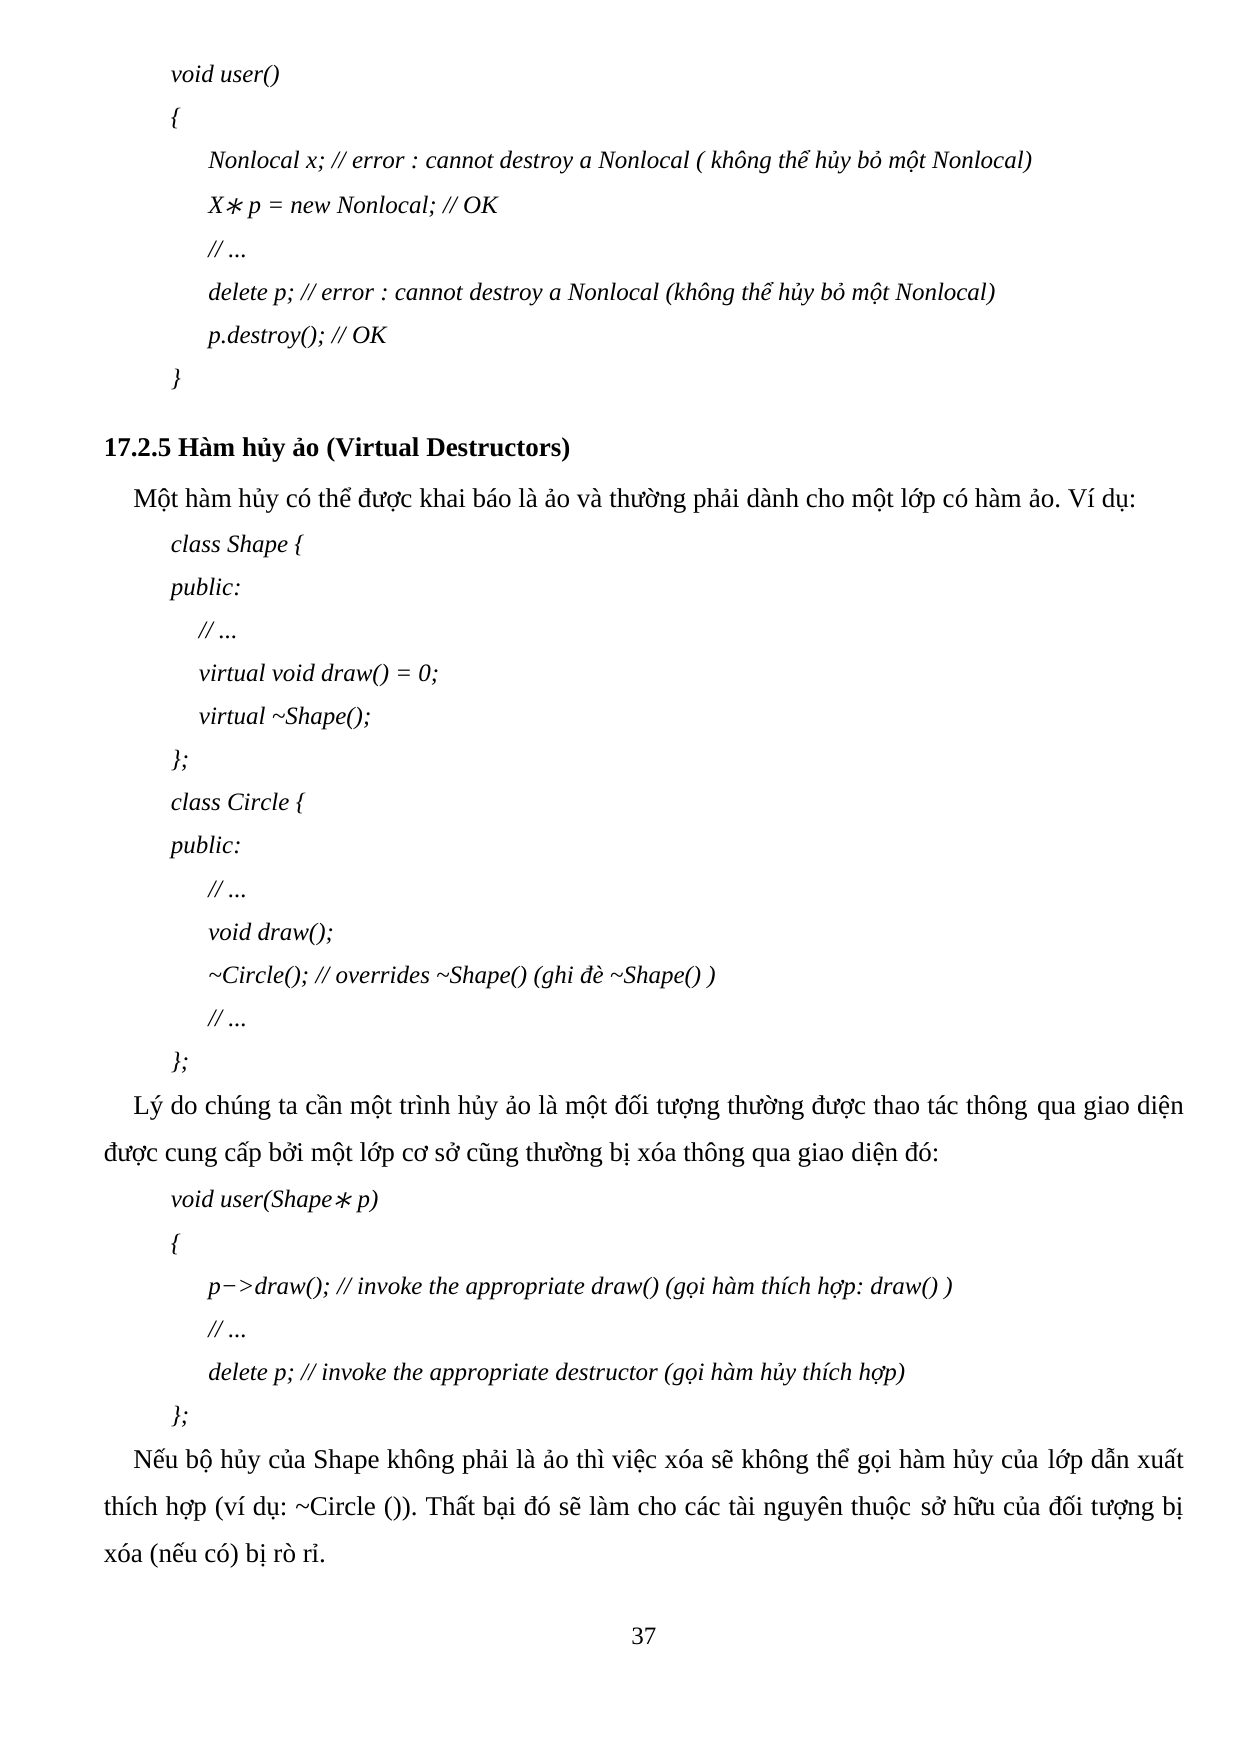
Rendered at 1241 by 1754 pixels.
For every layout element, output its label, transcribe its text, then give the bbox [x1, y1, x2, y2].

text Nonlocal x; // error : cannot destroy a Nonlocal ( không thể hủy bỏ một Nonlocal) [178, 145, 1184, 174]
text void user(Shape∗ p) [141, 1183, 1184, 1213]
text }; [141, 1401, 1184, 1429]
text Nếu bộ hủy của Shape không phải là ảo thì việc xóa sẽ không thể gọi hàm hủy của lớp dẫn xuất thích hợp (ví dụ: ~Circle ()). Thất bại đó sẽ làm cho các tài nguyên thuộc sở hữu của đối tượng bị xóa (nếu có) bị rò rỉ. [103, 1444, 1184, 1568]
text Lý do chúng ta cần một trình hủy ảo là một đối tượng thường được thao tác thông qua giao diện được cung cấp bởi một lớp cơ sở cũng thường bị xóa thông qua giao diện đó: [103, 1089, 1184, 1167]
text delete p; // error : cannot destroy a Nonlocal (không thể hủy bỏ một Nonlocal) [178, 277, 1184, 306]
text ~Circle(); // overrides ~Shape() (ghi đè ~Shape() ) [178, 960, 1184, 989]
text virtual ~Shape(); [169, 701, 1184, 730]
text } [141, 363, 1184, 392]
text // ... [178, 1314, 1184, 1343]
text public: [141, 831, 1184, 859]
text }; [141, 744, 1184, 773]
text }; [141, 1046, 1184, 1075]
text p.destroy(); // OK [178, 320, 1184, 349]
subtitle 17.2.5 Hàm hủy ảo (Virtual Destructors) [103, 431, 1184, 462]
text void draw(); [178, 917, 1184, 946]
text virtual void draw() = 0; [169, 658, 1184, 687]
text // ... [178, 234, 1184, 262]
text { [141, 1228, 1184, 1257]
text public: [141, 572, 1184, 601]
text // ... [178, 874, 1184, 902]
text // ... [178, 1003, 1184, 1032]
text class Circle { [141, 787, 1184, 816]
text X∗ p = new Nonlocal; // OK [178, 188, 1184, 219]
text p−>draw(); // invoke the appropriate draw() (gọi hàm thích hợp: draw() ) [178, 1271, 1184, 1300]
text void user() [141, 59, 1184, 88]
text class Shape { [141, 529, 1184, 557]
text delete p; // invoke the appropriate destructor (gọi hàm hủy thích hợp) [178, 1357, 1184, 1386]
text // ... [169, 615, 1184, 644]
text { [141, 102, 1184, 131]
text Một hàm hủy có thể được khai báo là ảo và thường phải dành cho một lớp có hàm ảo. Ví dụ: [103, 482, 1184, 513]
